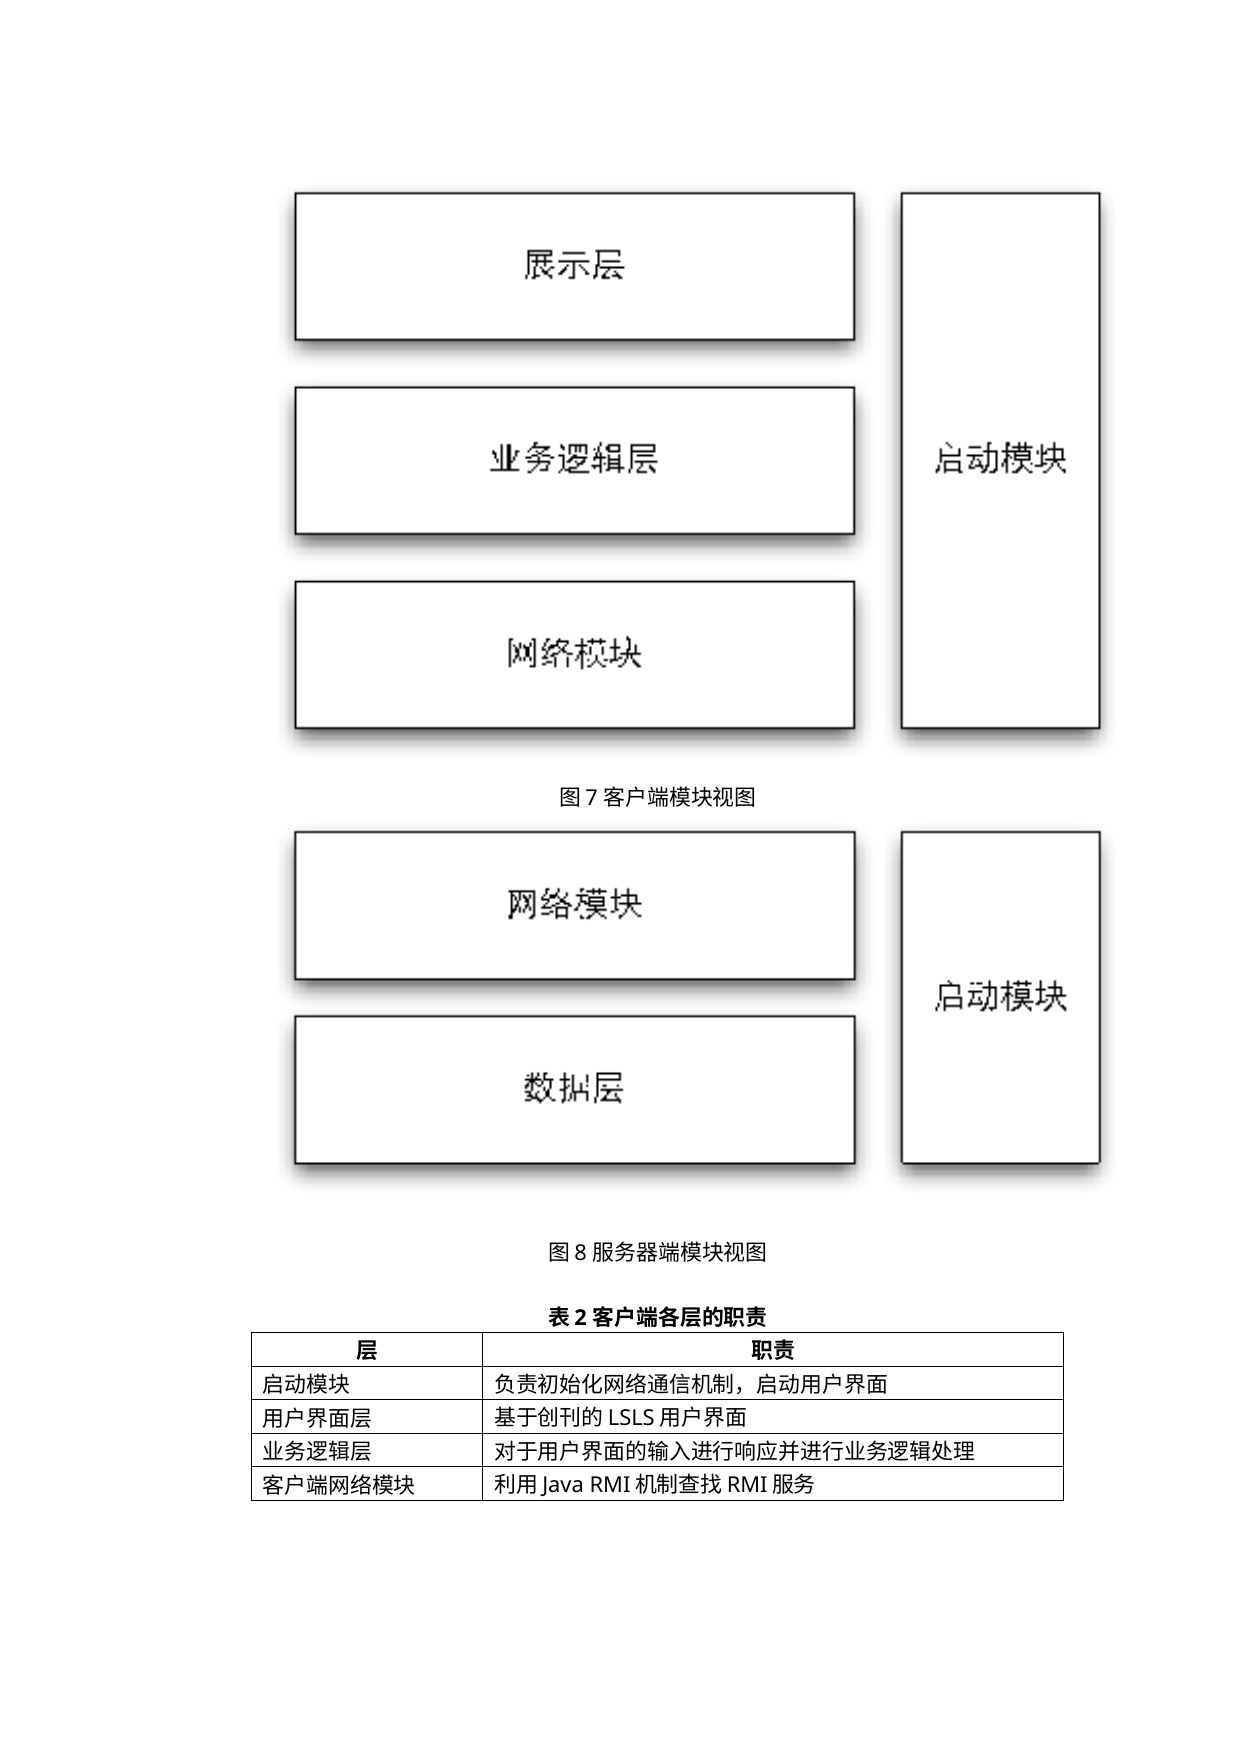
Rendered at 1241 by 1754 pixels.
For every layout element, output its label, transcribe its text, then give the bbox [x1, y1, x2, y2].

text 图8 服务器端模块视图 [262, 1234, 1053, 1267]
table_cell 利用Java RMI机制查找RMI服务 [483, 1467, 1063, 1500]
text 表2 客户端各层的职责 [262, 1299, 1053, 1332]
picture [262, 173, 1128, 769]
table_header 职责 [483, 1333, 1063, 1366]
table_cell 负责初始化网络通信机制，启动用户界面 [483, 1367, 1063, 1399]
table_cell 用户界面层 [252, 1400, 482, 1433]
picture [262, 812, 1128, 1204]
table_cell 基于创刊的LSLS用户界面 [483, 1400, 1063, 1433]
table_cell 业务逻辑层 [252, 1434, 482, 1466]
table_header 层 [252, 1333, 482, 1366]
table_cell 客户端网络模块 [252, 1467, 482, 1500]
table_cell 对于用户界面的输入进行响应并进行业务逻辑处理 [483, 1434, 1063, 1466]
text 图7 客户端模块视图 [262, 779, 1053, 812]
table_cell 启动模块 [252, 1367, 482, 1399]
